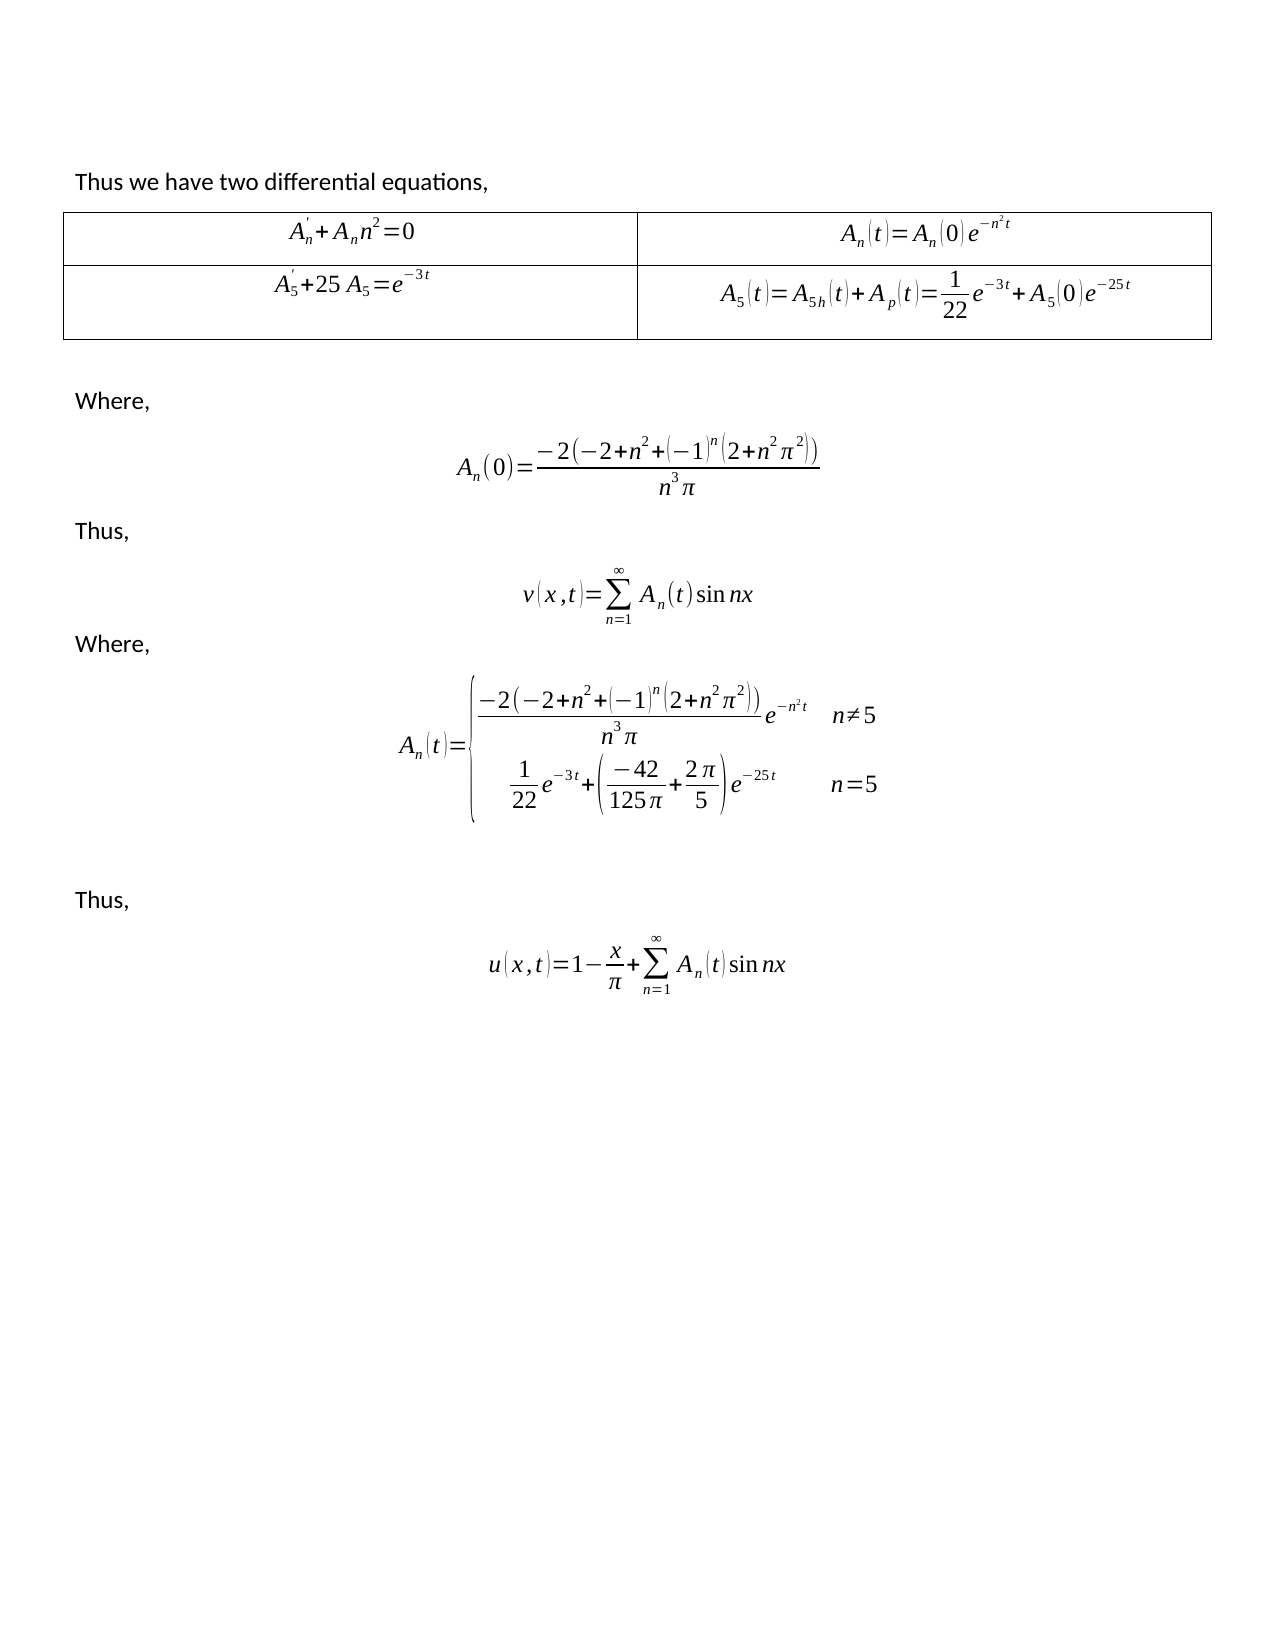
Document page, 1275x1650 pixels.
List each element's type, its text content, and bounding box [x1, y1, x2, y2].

table_header [64, 213, 637, 264]
text Thus, [75, 515, 1200, 546]
table_cell [638, 266, 1211, 339]
text Thus, [75, 884, 1200, 915]
text Where, [75, 628, 1200, 659]
table_cell [64, 266, 637, 339]
text Thus we have two differential equations, [75, 166, 1200, 197]
table_header [638, 213, 1211, 264]
text Where, [75, 386, 1200, 416]
